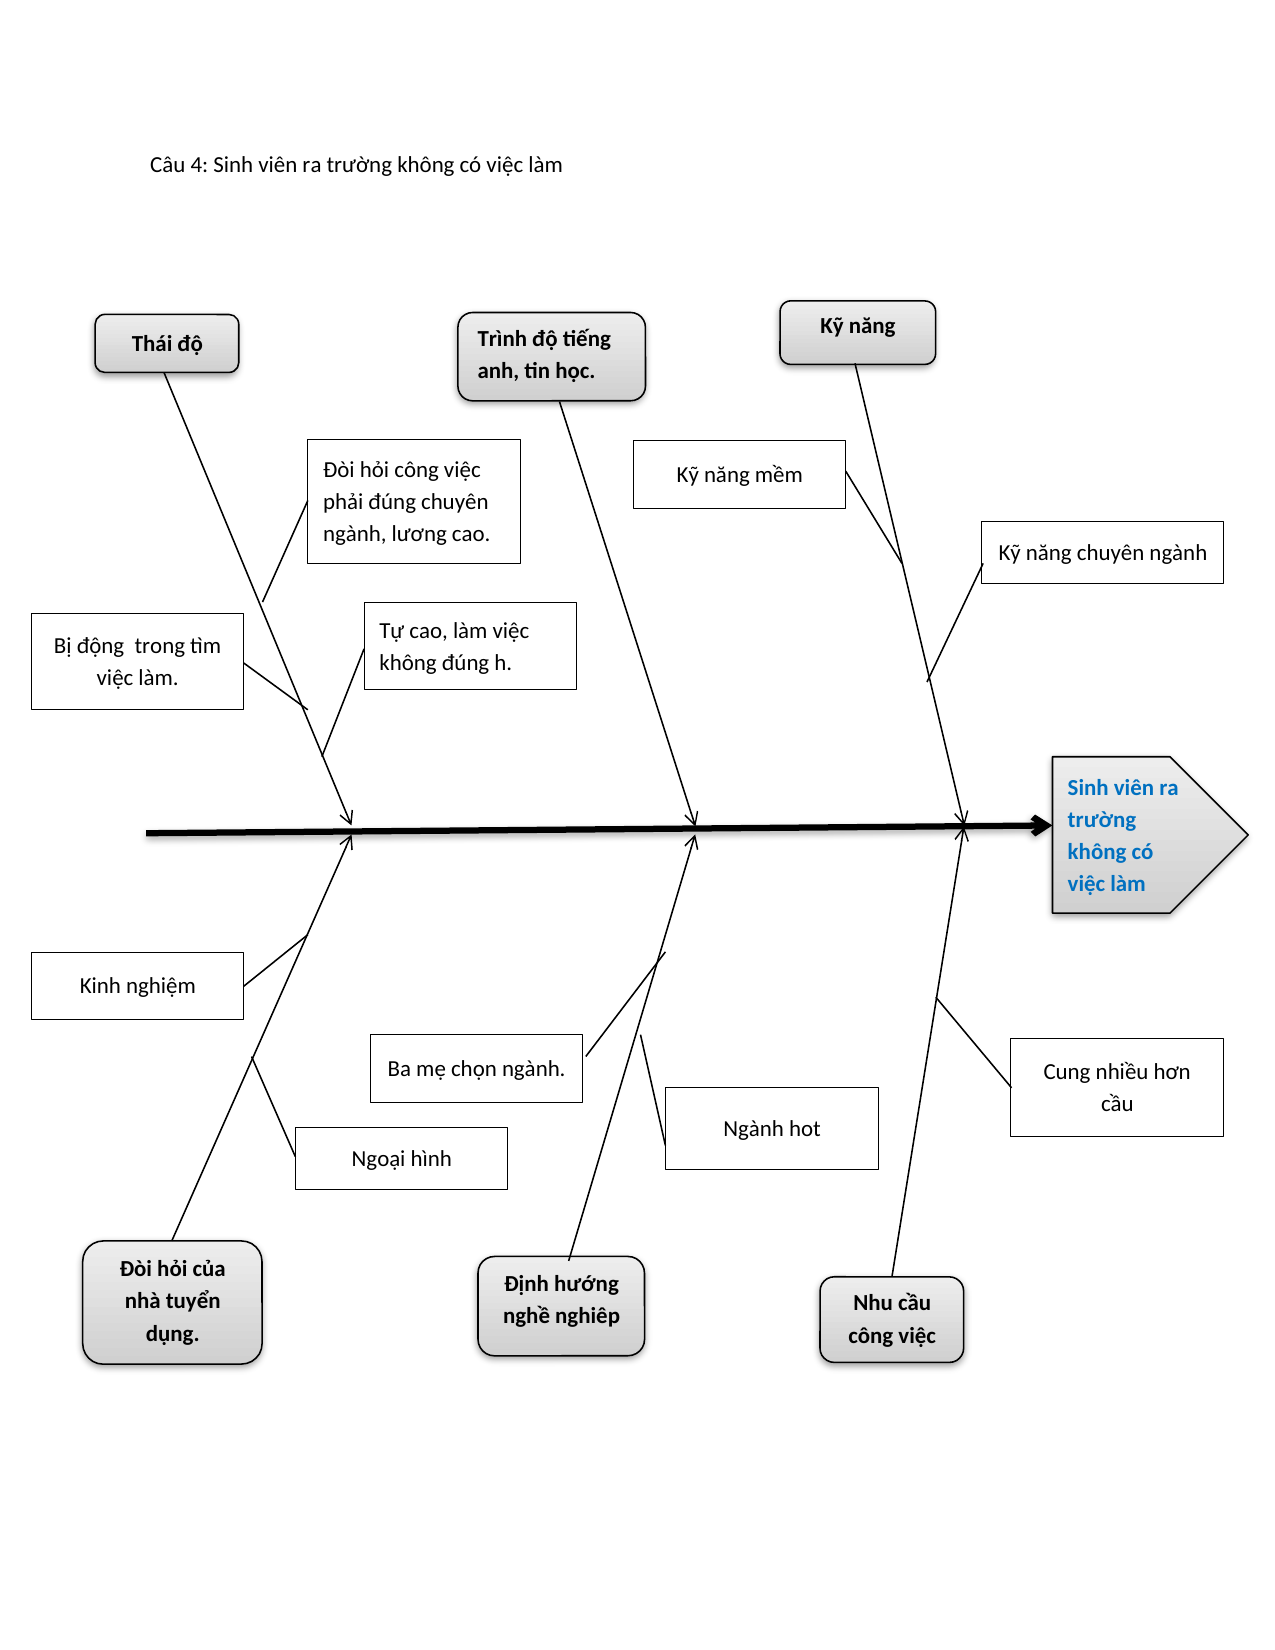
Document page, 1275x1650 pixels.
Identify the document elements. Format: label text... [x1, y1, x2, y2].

text Câu 4: Sinh viên ra trường không có việc làm [150, 150, 1125, 178]
